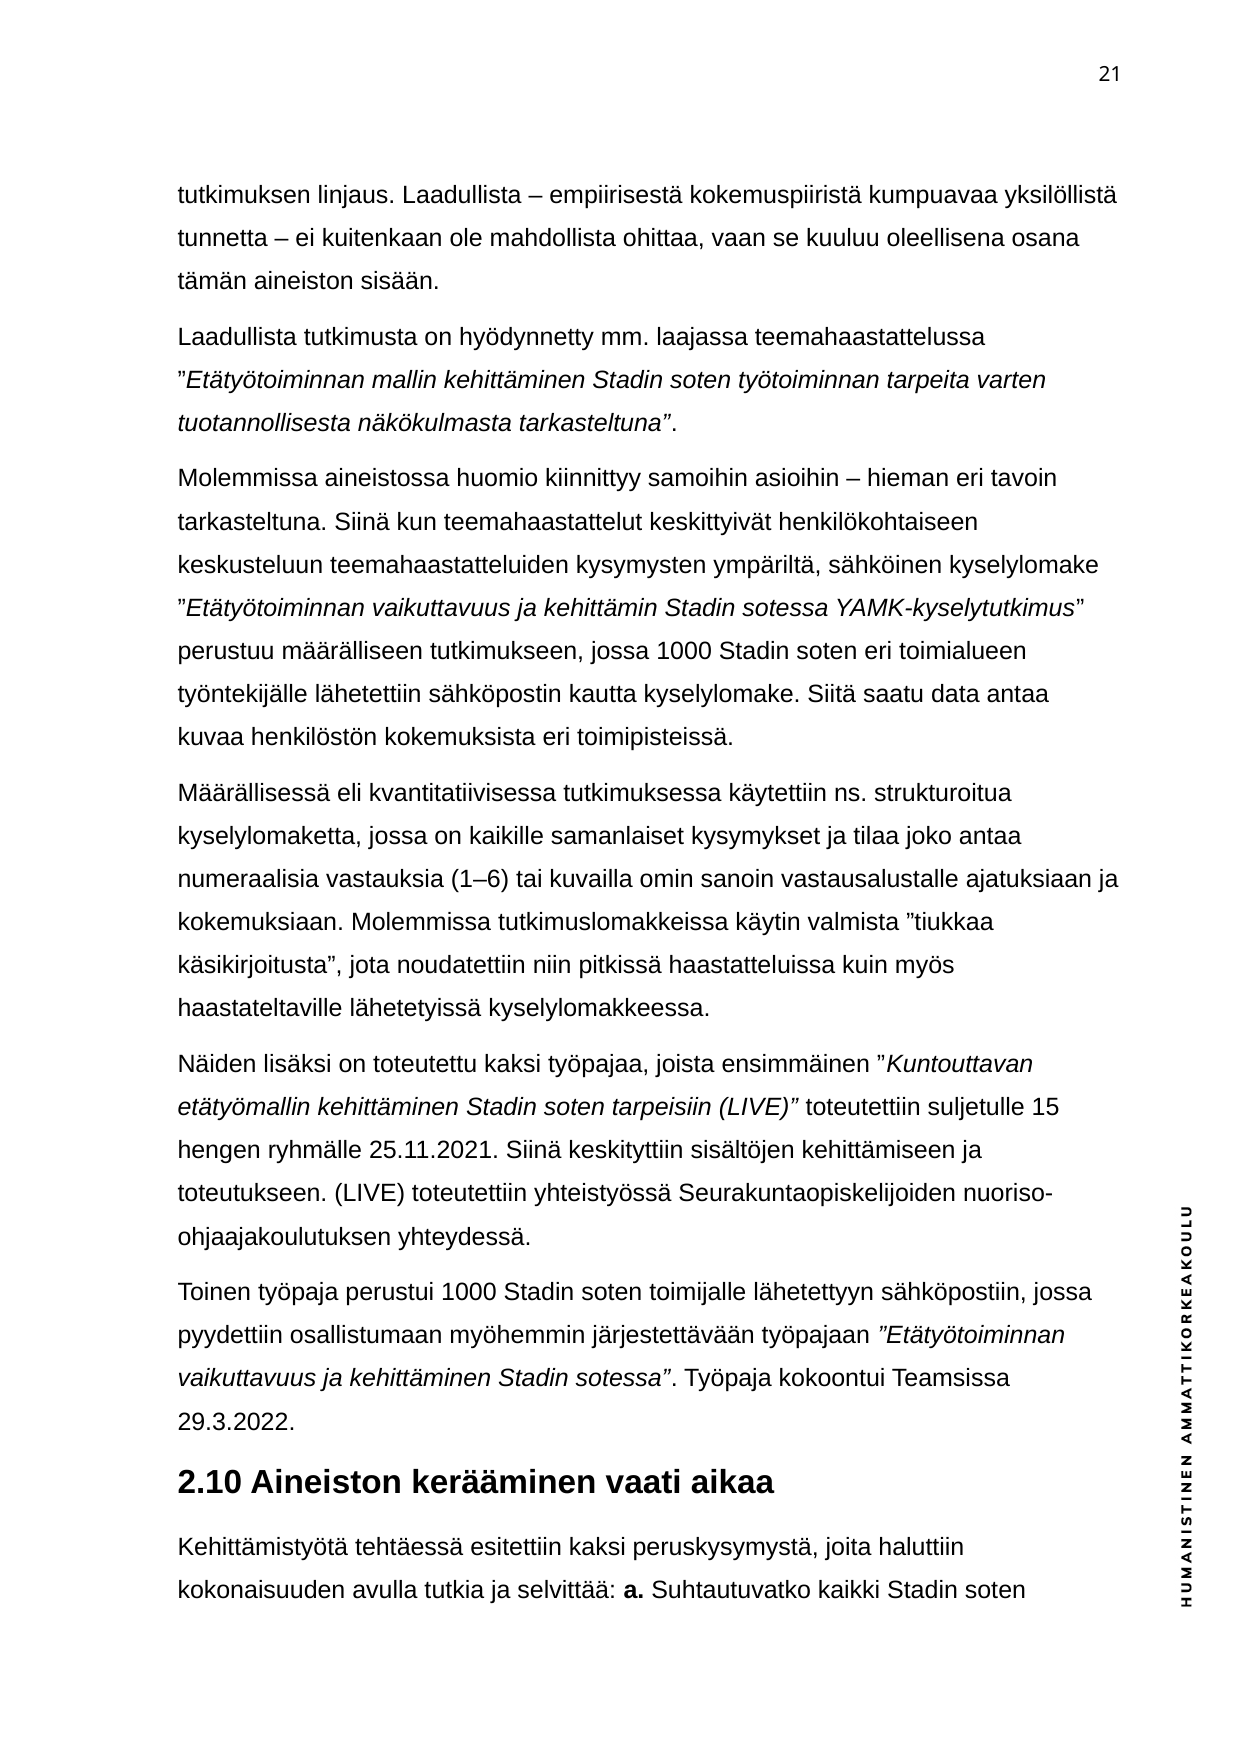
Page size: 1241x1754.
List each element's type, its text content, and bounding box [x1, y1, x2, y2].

picture [1174, 1206, 1198, 1607]
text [177, 179, 1122, 294]
text Toinen työpaja perustui 1000 Stadin soten toimijalle lähetettyyn sähköpostiin, jossa pyydettiin osallistumaan myöhemmin järjestettävään työpajaan ”Etätyötoiminnan vaikuttavuus ja kehittäminen Stadin sotessa”. Työpaja kokoontui Teamsissa 29.3.2022. [177, 1277, 1122, 1435]
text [177, 1532, 1122, 1604]
text Määrällisessä eli kvantitatiivisessa tutkimuksessa käytettiin ns. strukturoitua kyselylomaketta, jossa on kaikille samanlaiset kysymykset ja tilaa joko antaa numeraalisia vastauksia (1–6) tai kuvailla omin sanoin vastausalustalle ajatuksiaan ja kokemuksiaan. Molemmissa tutkimuslomakkeissa käytin valmista ”tiukkaa käsikirjoitusta”, jota noudatettiin niin pitkissä haastatteluissa kuin myös haastateltaville lähetetyissä kyselylomakkeessa. [177, 778, 1122, 1022]
text 2.10 Aineiston kerääminen vaati aikaa [177, 1462, 1122, 1501]
text Molemmissa aineistossa huomio kiinnittyy samoihin asioihin – hieman eri tavoin tarkasteltuna. Siinä kun teemahaastattelut keskittyivät henkilökohtaiseen keskusteluun teemahaastatteluiden kysymysten ympäriltä, sähköinen kyselylomake ”Etätyötoiminnan vaikuttavuus ja kehittämin Stadin sotessa YAMK-kyselytutkimus” perustuu määrälliseen tutkimukseen, jossa 1000 Stadin soten eri toimialueen työntekijälle lähetettiin sähköpostin kautta kyselylomake. Siitä saatu data antaa kuvaa henkilöstön kokemuksista eri toimipisteissä. [177, 463, 1122, 751]
text Näiden lisäksi on toteutettu kaksi työpajaa, joista ensimmäinen ”Kuntouttavan etätyömallin kehittäminen Stadin soten tarpeisiin (LIVE)” toteutettiin suljetulle 15 hengen ryhmälle 25.11.2021. Siinä keskityttiin sisältöjen kehittämiseen ja toteutukseen. (LIVE) toteutettiin yhteistyössä Seurakuntaopiskelijoiden nuoriso-ohjaajakoulutuksen yhteydessä. [177, 1049, 1122, 1250]
text Laadullista tutkimusta on hyödynnetty mm. laajassa teemahaastattelussa ”Etätyötoiminnan mallin kehittäminen Stadin soten työtoiminnan tarpeita varten tuotannollisesta näkökulmasta tarkasteltuna”. [177, 321, 1122, 436]
